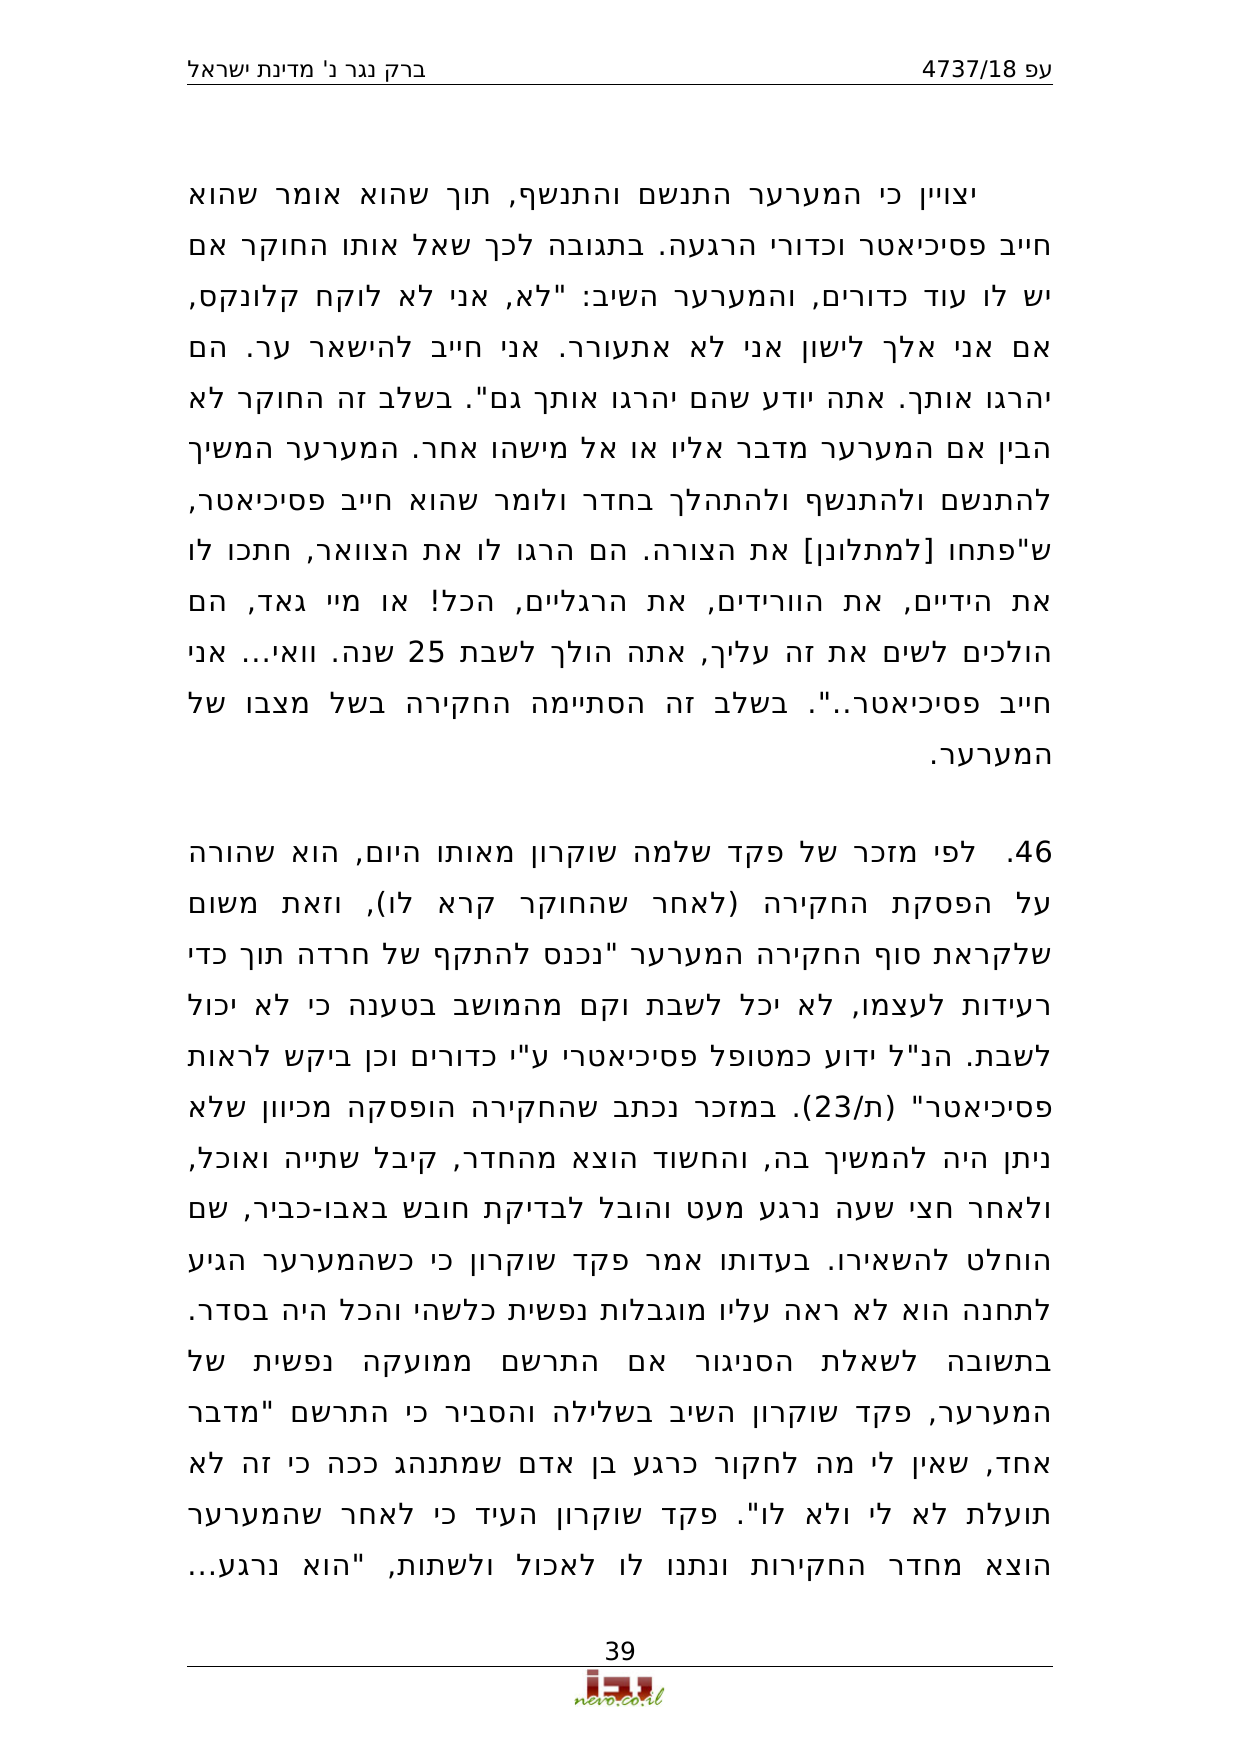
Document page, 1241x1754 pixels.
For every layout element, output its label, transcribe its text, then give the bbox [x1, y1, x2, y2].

text יצויין כי המערער התנשם והתנשף, תוך שהוא אומר שהוא חייב פסיכיאטר וכדורי הרגעה. בתגובה לכך שאל אותו החוקר אם יש לו עוד כדורים, והמערער השיב: "לא, אני לא לוקח קלונקס, אם אני אלך לישון אני לא אתעורר. אני חייב להישאר ער. הם יהרגו אותך. אתה יודע שהם יהרגו אותך גם". בשלב זה החוקר לא הבין אם המערער מדבר אליו או אל מישהו אחר. המערער המשיך להתנשם ולהתנשף ולהתהלך בחדר ולומר שהוא חייב פסיכיאטר, ש"פתחו [למתלונן] את הצורה. הם הרגו לו את הצוואר, חתכו לו את הידיים, את הוורידים, את הרגליים, הכל! או מיי גאד, הם הולכים לשים את זה עליך, אתה הולך לשבת 25 שנה. וואי... אני חייב פסיכיאטר..". בשלב זה הסתיימה החקירה בשל מצבו של המערער. [187, 177, 1053, 771]
picture [574, 1669, 666, 1707]
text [187, 835, 1053, 1582]
